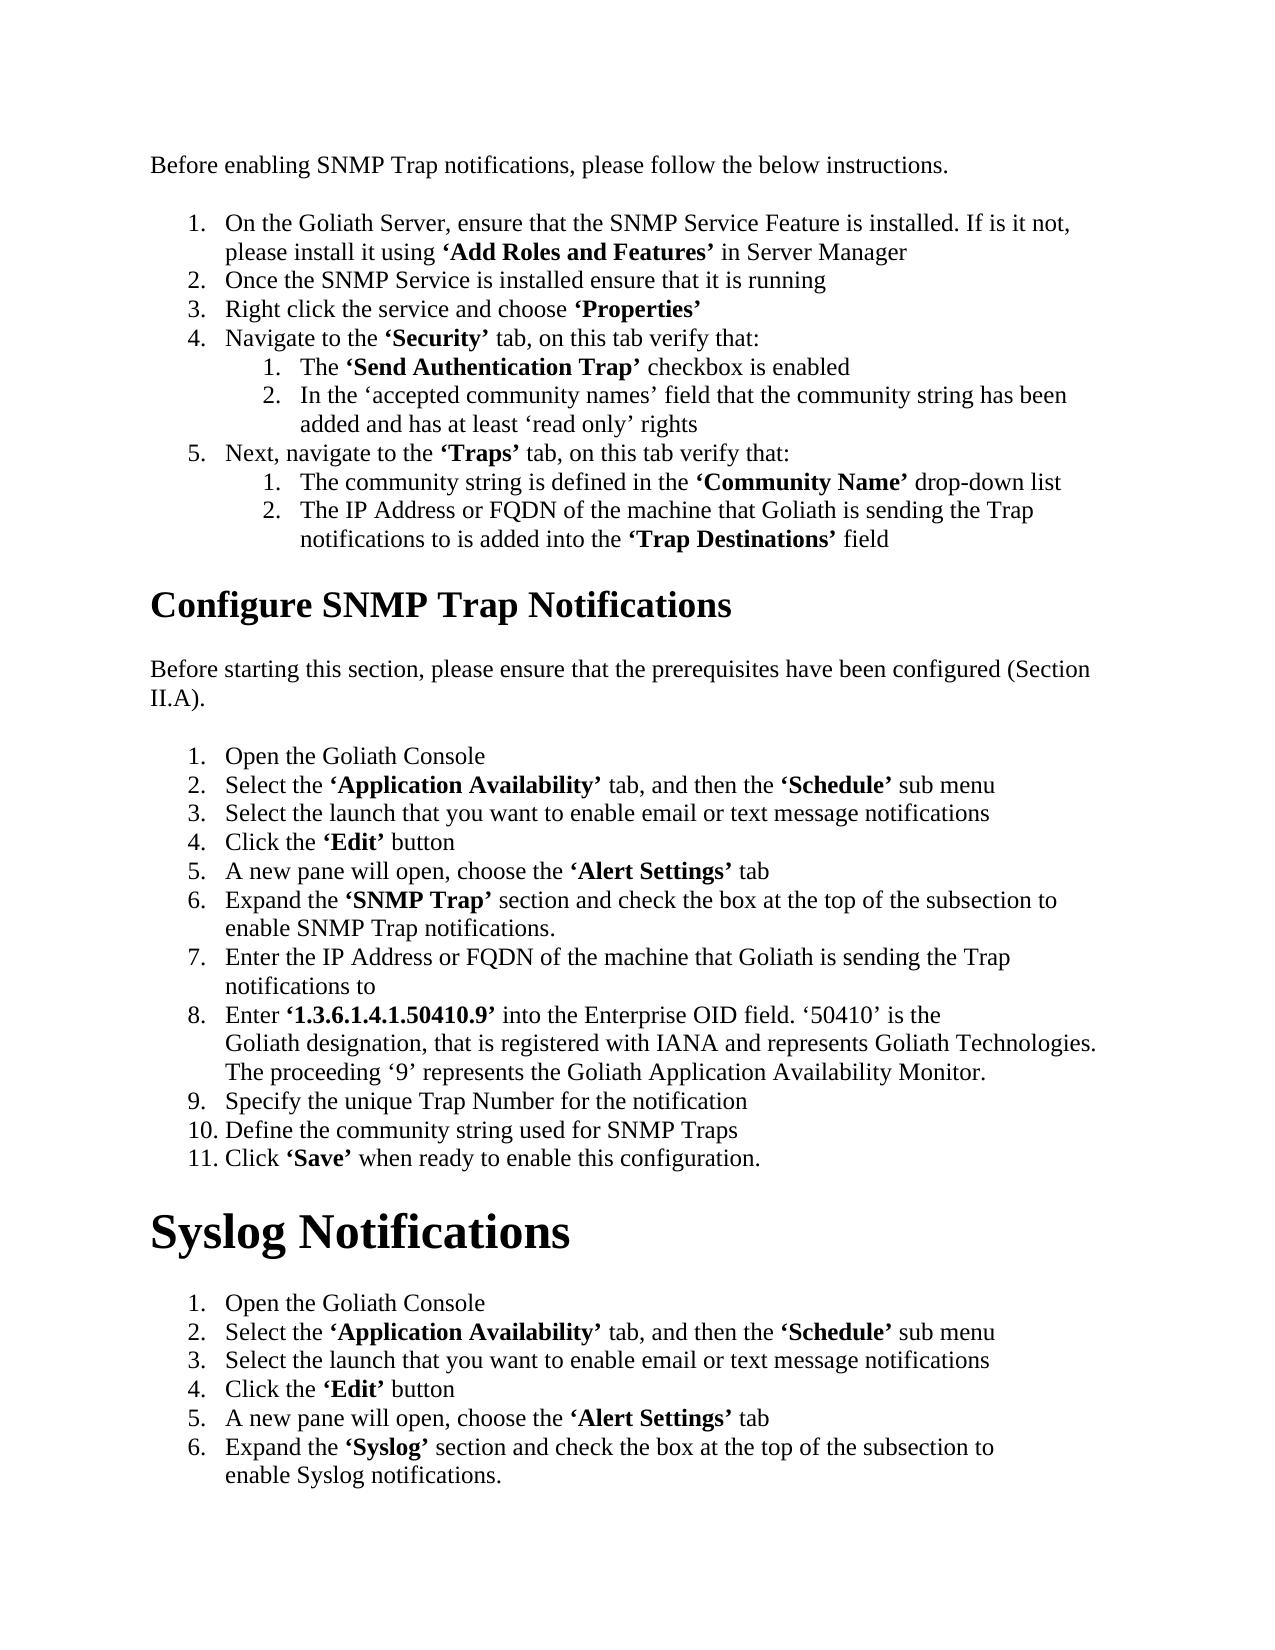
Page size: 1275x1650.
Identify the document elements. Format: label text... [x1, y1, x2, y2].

list A new pane will open, choose the ‘Alert Settings’ tab [187, 1403, 1125, 1432]
list Select the launch that you want to enable email or text message notifications [187, 798, 1125, 827]
list Specify the unique Trap Number for the notification [187, 1086, 1125, 1115]
list On the Goliath Server, ensure that the SNMP Service Feature is installed. If is it not, please install it using ‘Add Roles and Features’ in Server Manager [187, 208, 1125, 265]
list Expand the ‘SNMP Trap’ section and check the box at the top of the subsection to enable SNMP Trap notifications. [187, 885, 1125, 942]
list The IP Address or FQDN of the machine that Goliath is sending the Trap notifications to is added into the ‘Trap Destinations’ field [262, 495, 1125, 553]
list The ‘Send Authentication Trap’ checkbox is enabled [262, 352, 1125, 380]
list Enter the IP Address or FQDN of the machine that Goliath is sending the Trap notifications to [187, 942, 1125, 1000]
list In the ‘accepted community names’ field that the community string has been added and has at least ‘read only’ rights [262, 380, 1125, 438]
text Before starting this section, please ensure that the prerequisites have been configured (Section II.A). [150, 654, 1125, 712]
text Configure SNMP Trap Notifications [150, 582, 1125, 625]
list Expand the ‘Syslog’ section and check the box at the top of the subsection to enable Syslog notifications. [187, 1432, 1125, 1489]
list Open the Goliath Console [187, 741, 1125, 770]
list Click the ‘Edit’ button [187, 1374, 1125, 1403]
list Click ‘Save’ when ready to enable this configuration. [187, 1143, 1125, 1172]
list Once the SNMP Service is installed ensure that it is running [187, 265, 1125, 294]
list Select the launch that you want to enable email or text message notifications [187, 1346, 1125, 1374]
text Syslog Notifications [150, 1201, 1125, 1259]
list Select the ‘Application Availability’ tab, and then the ‘Schedule’ sub menu [187, 1317, 1125, 1346]
list Navigate to the ‘Security’ tab, on this tab verify that: [187, 323, 1125, 352]
list The community string is defined in the ‘Community Name’ drop-down list [262, 467, 1125, 495]
list Click the ‘Edit’ button [187, 827, 1125, 856]
list Open the Goliath Console [187, 1288, 1125, 1317]
list Select the ‘Application Availability’ tab, and then the ‘Schedule’ sub menu [187, 770, 1125, 798]
list Enter ‘1.3.6.1.4.1.50410.9’ into the Enterprise OID field. ‘50410’ is the Goliath designation, that is registered with IANA and represents Goliath Technologies. The proceeding ‘9’ represents the Goliath Application Availability Monitor. [187, 1000, 1125, 1086]
list Right click the service and choose ‘Properties’ [187, 294, 1125, 323]
list Define the community string used for SNMP Traps [187, 1115, 1125, 1143]
text Before enabling SNMP Trap notifications, please follow the below instructions. [150, 150, 1125, 179]
list Next, navigate to the ‘Traps’ tab, on this tab verify that: [187, 438, 1125, 467]
list A new pane will open, choose the ‘Alert Settings’ tab [187, 856, 1125, 885]
